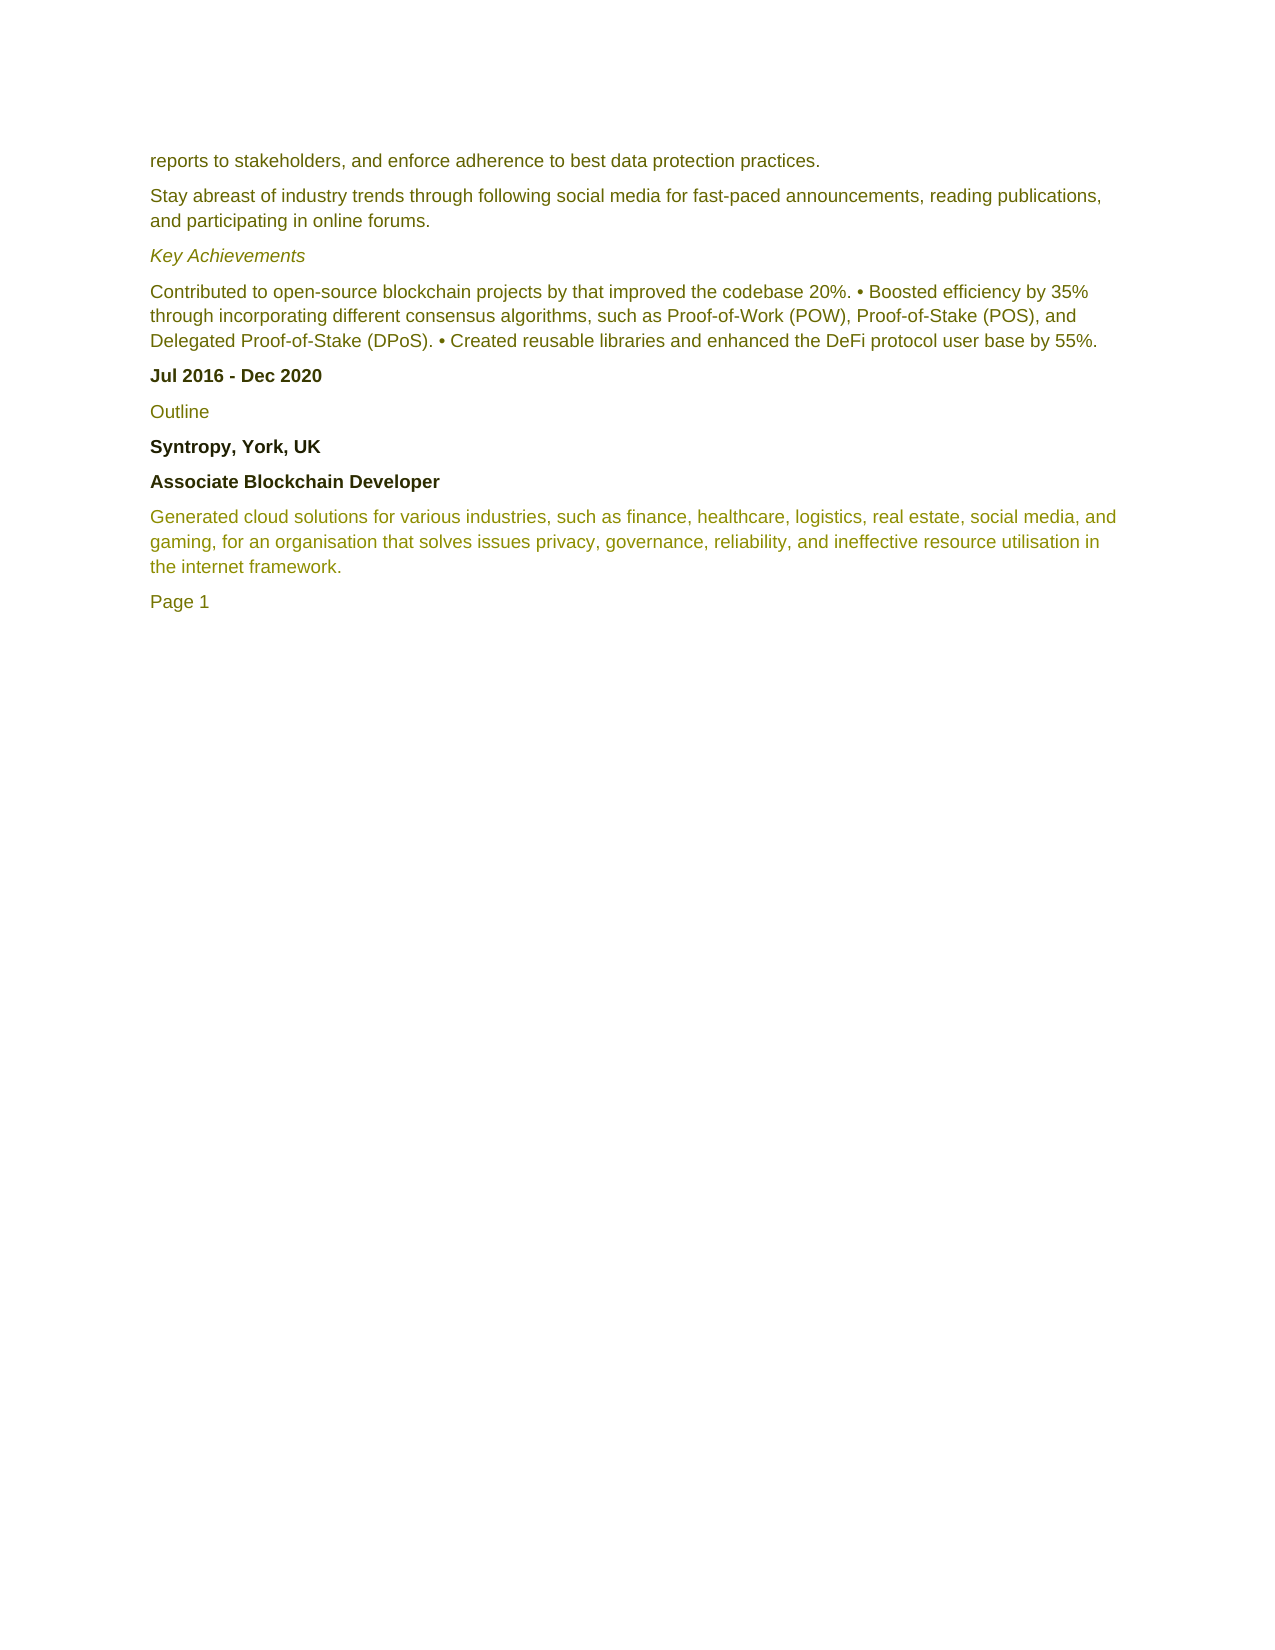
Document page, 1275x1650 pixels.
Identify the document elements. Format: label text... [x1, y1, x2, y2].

text Syntropy, York, UK [150, 436, 1125, 457]
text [150, 150, 1125, 172]
text Generated cloud solutions for various industries, such as finance, healthcare, logistics, real estate, social media, and gaming, for an organisation that solves issues privacy, governance, reliability, and ineffective resource utilisation in the internet framework. [150, 506, 1125, 577]
text Contributed to open-source blockchain projects by that improved the codebase 20%. • Boosted efficiency by 35% through incorporating different consensus algorithms, such as Proof-of-Work (POW), Proof-of-Stake (POS), and Delegated Proof-of-Stake (DPoS). • Created reusable libraries and enhanced the DeFi protocol user base by 55%. [150, 280, 1125, 352]
text Associate Blockchain Developer [150, 471, 1125, 492]
text Page 1 [150, 591, 1125, 612]
text Jul 2016 - Dec 2020 [150, 365, 1125, 387]
text Key Achievements [150, 245, 1125, 267]
text Stay abreast of industry trends through following social media for fast-paced announcements, reading publications, and participating in online forums. [150, 185, 1125, 232]
text Outline [150, 400, 1125, 422]
